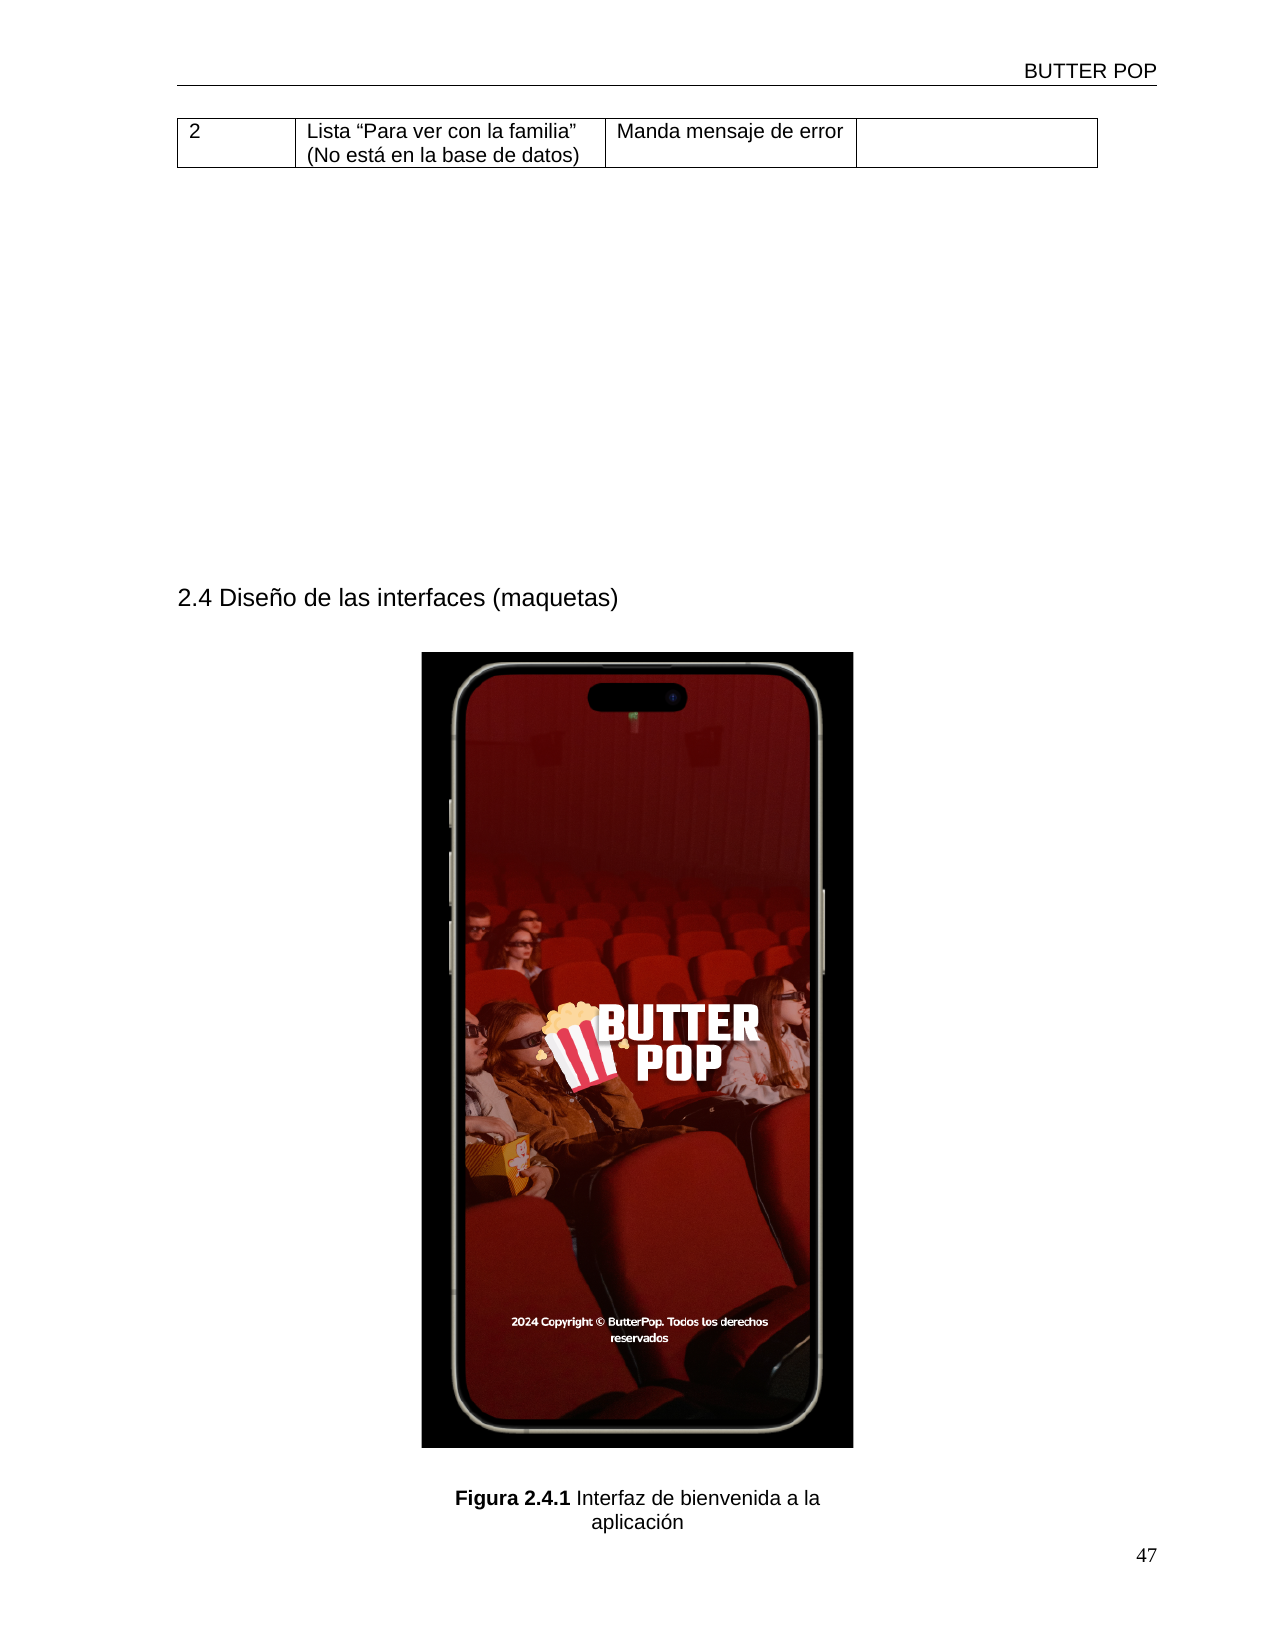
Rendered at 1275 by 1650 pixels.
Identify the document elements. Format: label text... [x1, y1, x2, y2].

table_cell Lista “Para ver con la familia” (No está en la base de datos) [296, 119, 605, 167]
picture [421, 652, 854, 1448]
table_cell [857, 119, 1097, 167]
subtitle 2.4 Diseño de las interfaces (maquetas) [177, 583, 1157, 611]
table_cell 2 [178, 119, 295, 167]
table_cell Manda mensaje de error [606, 119, 856, 167]
